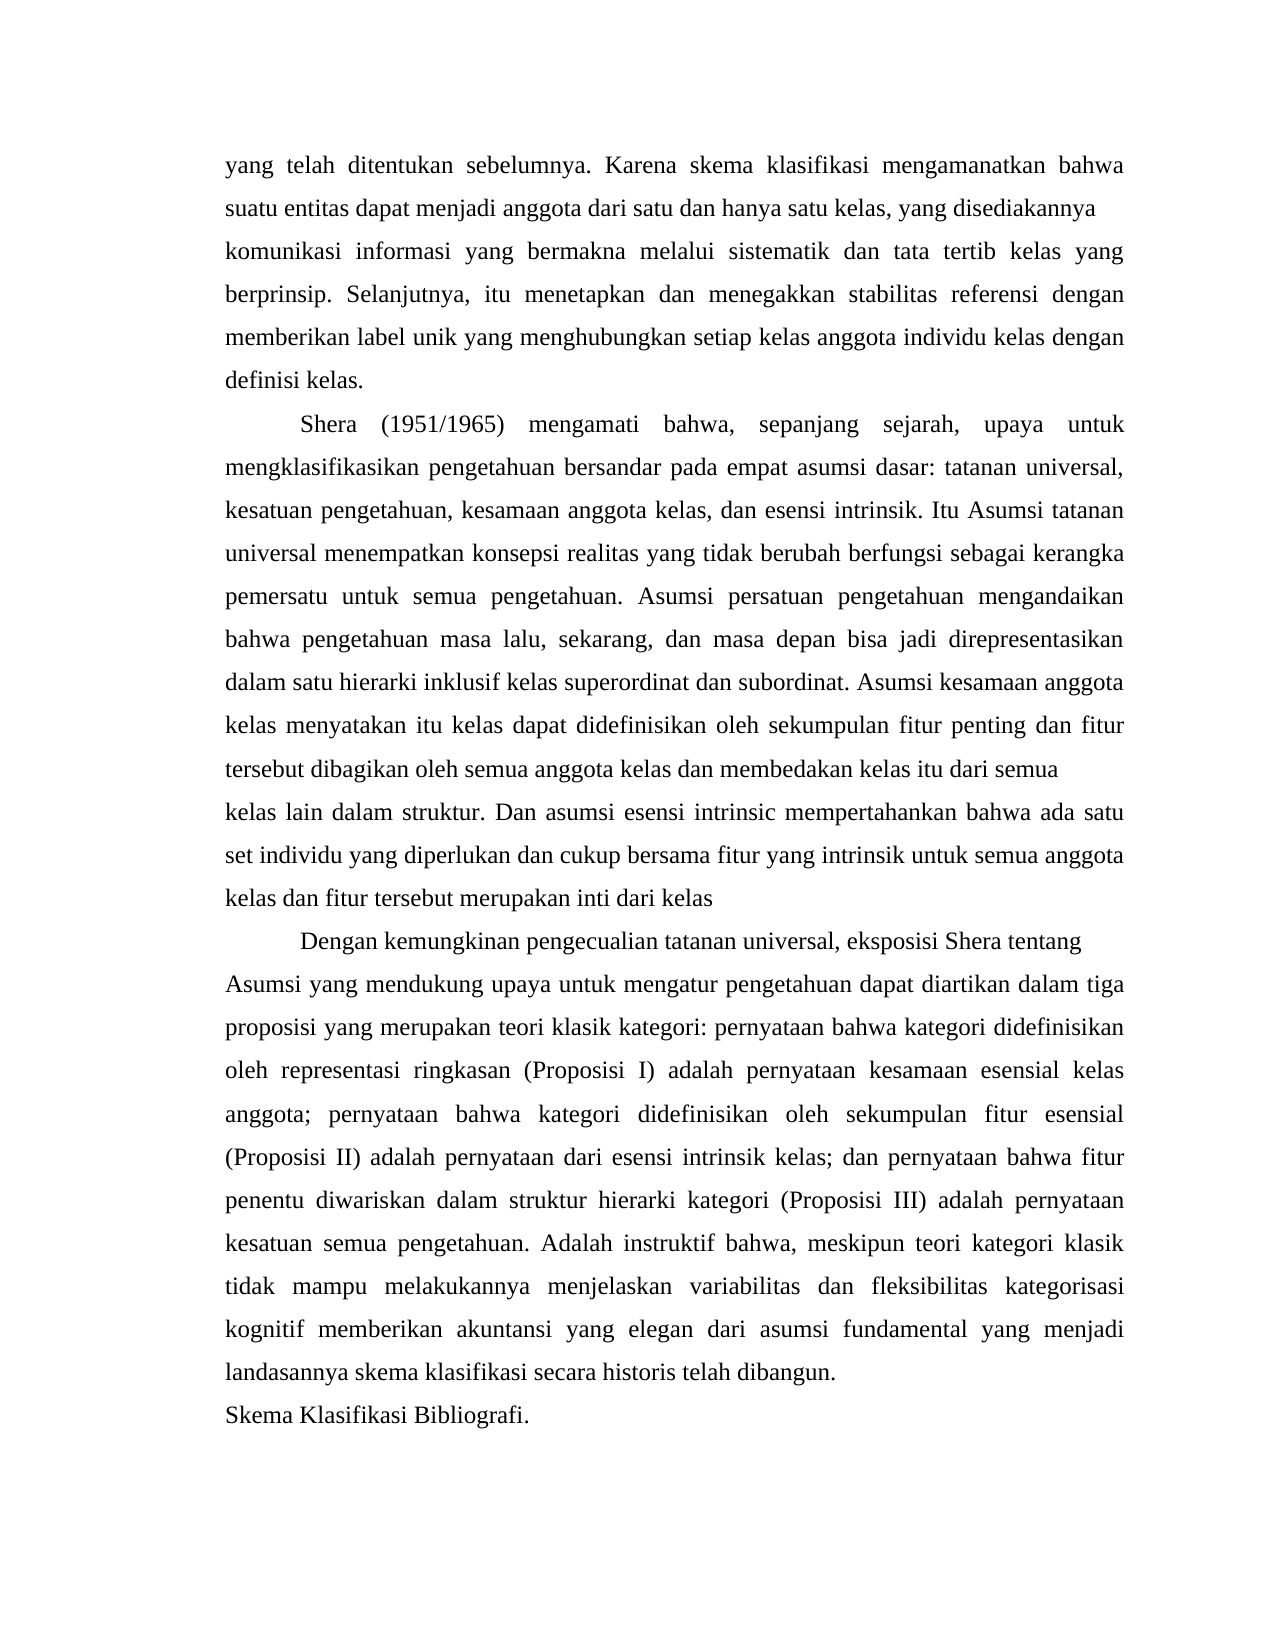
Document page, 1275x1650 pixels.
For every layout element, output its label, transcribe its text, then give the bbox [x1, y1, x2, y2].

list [225, 150, 1125, 222]
list Asumsi yang mendukung upaya untuk mengatur pengetahuan dapat diartikan dalam tiga proposisi yang merupakan teori klasik kategori: pernyataan bahwa kategori didefinisikan oleh representasi ringkasan (Proposisi I) adalah pernyataan kesamaan esensial kelas anggota; pernyataan bahwa kategori didefinisikan oleh sekumpulan fitur esensial (Proposisi II) adalah pernyataan dari esensi intrinsik kelas; dan pernyataan bahwa fitur penentu diwariskan dalam struktur hierarki kategori (Proposisi III) adalah pernyataan kesatuan semua pengetahuan. Adalah instruktif bahwa, meskipun teori kategori klasik tidak mampu melakukannya menjelaskan variabilitas dan fleksibilitas kategorisasi kognitif memberikan akuntansi yang elegan dari asumsi fundamental yang menjadi landasannya skema klasifikasi secara historis telah dibangun. [225, 969, 1125, 1386]
list Shera (1951/1965) mengamati bahwa, sepanjang sejarah, upaya untuk mengklasifikasikan pengetahuan bersandar pada empat asumsi dasar: tatanan universal, kesatuan pengetahuan, kesamaan anggota kelas, dan esensi intrinsik. Itu Asumsi tatanan universal menempatkan konsepsi realitas yang tidak berubah berfungsi sebagai kerangka pemersatu untuk semua pengetahuan. Asumsi persatuan pengetahuan mengandaikan bahwa pengetahuan masa lalu, sekarang, dan masa depan bisa jadi direpresentasikan dalam satu hierarki inklusif kelas superordinat dan subordinat. Asumsi kesamaan anggota kelas menyatakan itu kelas dapat didefinisikan oleh sekumpulan fitur penting dan fitur tersebut dibagikan oleh semua anggota kelas dan membedakan kelas itu dari semua [225, 409, 1125, 782]
list komunikasi informasi yang bermakna melalui sistematik dan tata tertib kelas yang berprinsip. Selanjutnya, itu menetapkan dan menegakkan stabilitas referensi dengan memberikan label unik yang menghubungkan setiap kelas anggota individu kelas dengan definisi kelas. [225, 236, 1125, 394]
list Dengan kemungkinan pengecualian tatanan universal, eksposisi Shera tentang [225, 926, 1125, 955]
list Skema Klasifikasi Bibliografi. [225, 1401, 1125, 1429]
list kelas lain dalam struktur. Dan asumsi esensi intrinsic mempertahankan bahwa ada satu set individu yang diperlukan dan cukup bersama fitur yang intrinsik untuk semua anggota kelas dan fitur tersebut merupakan inti dari kelas [225, 797, 1125, 912]
